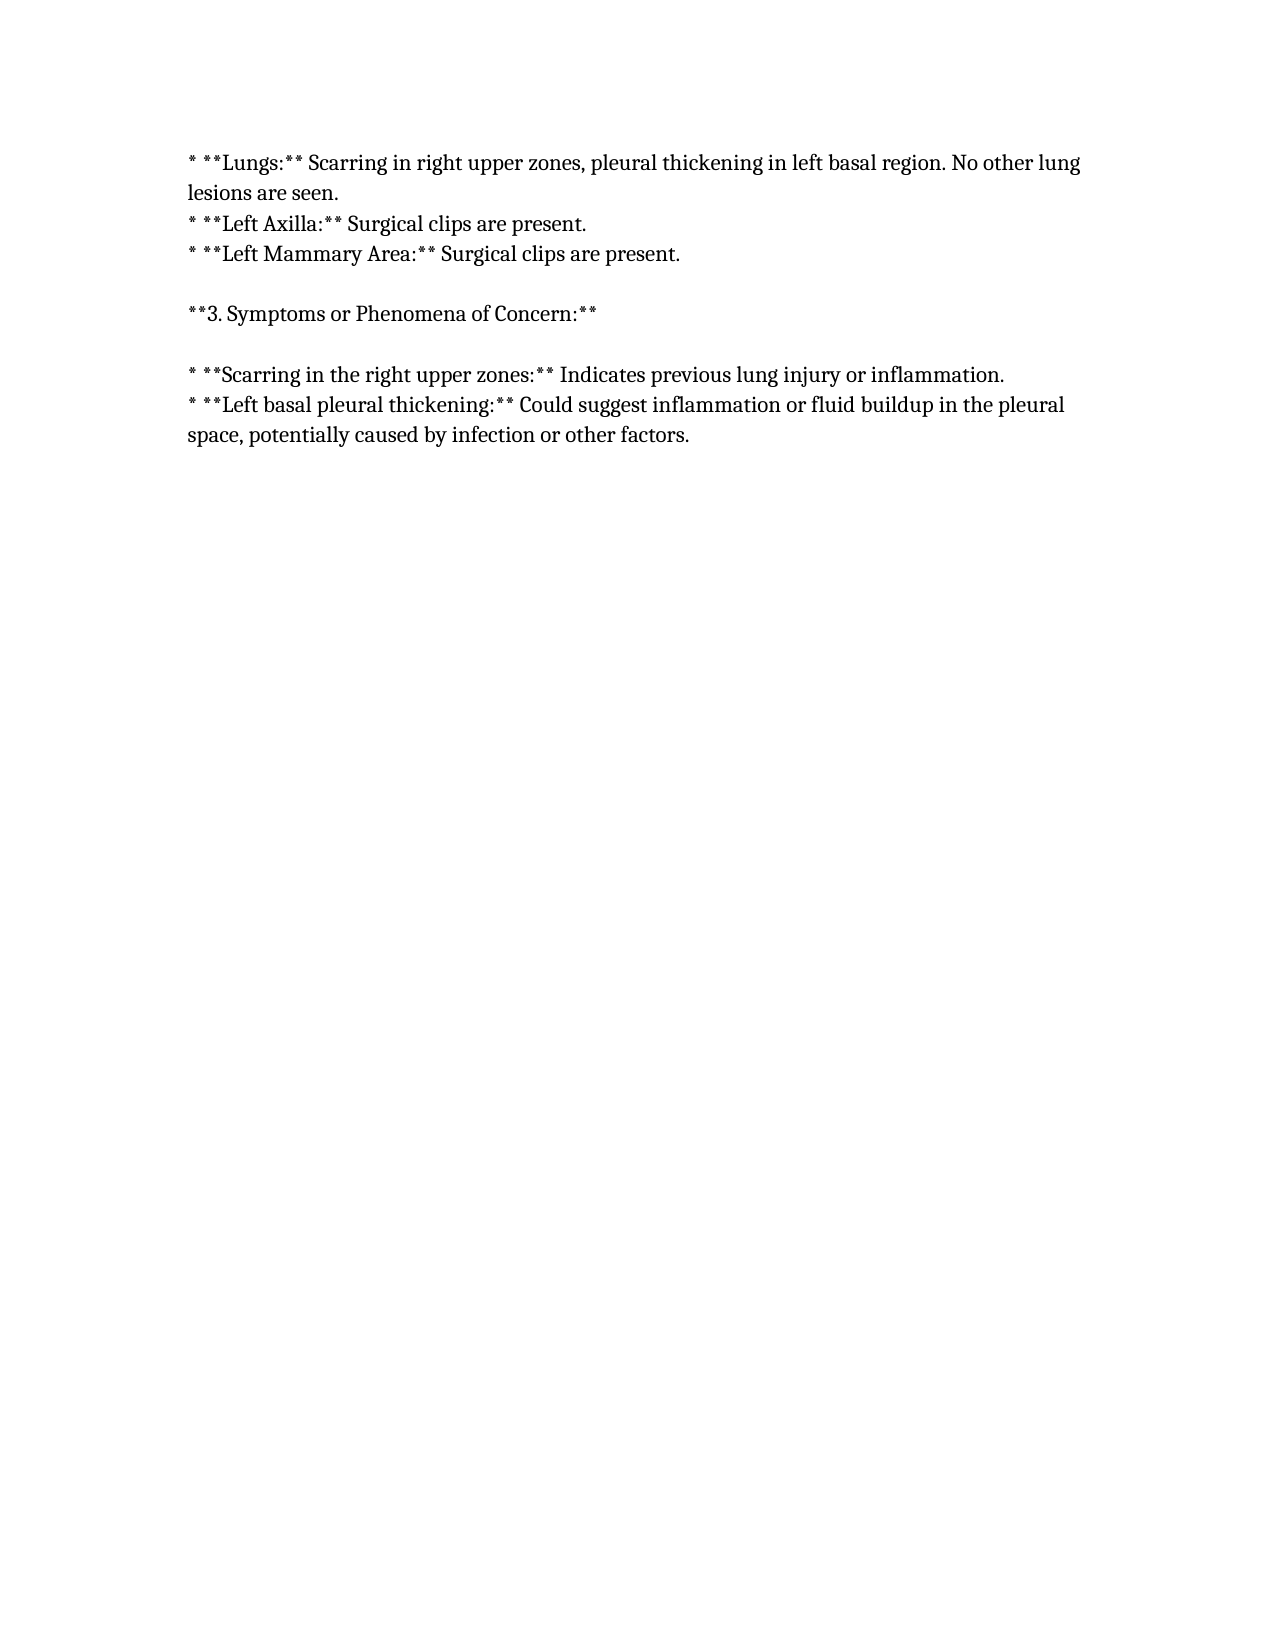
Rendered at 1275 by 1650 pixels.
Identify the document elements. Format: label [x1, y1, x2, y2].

text [187, 150, 1087, 448]
